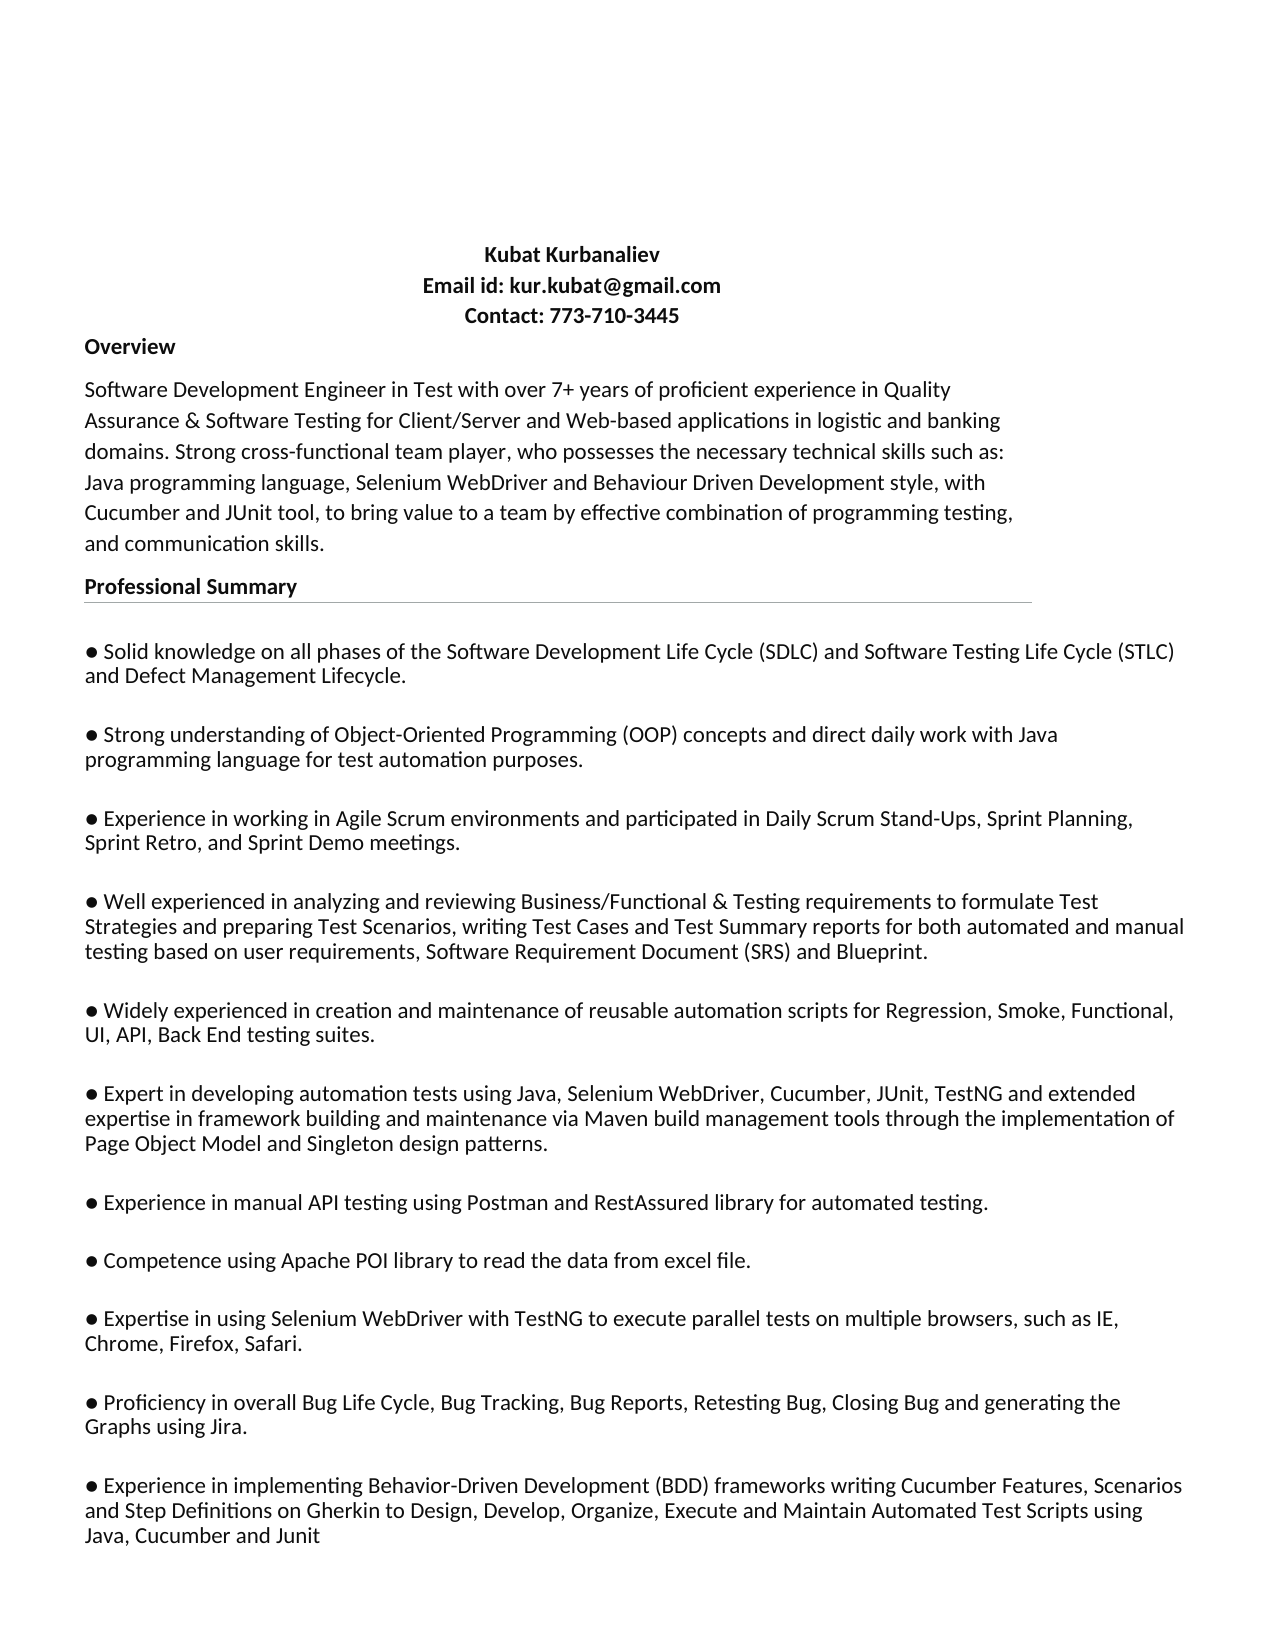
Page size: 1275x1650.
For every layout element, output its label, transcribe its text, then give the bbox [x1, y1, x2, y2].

text ● Well experienced in analyzing and reviewing Business/Functional & Testing requirements to formulate Test Strategies and preparing Test Scenarios, writing Test Cases and Test Summary reports for both automated and manual testing based on user requirements, Software Requirement Document (SRS) and Blueprint. [84, 889, 1191, 965]
text ● Competence using Apache POI library to read the data from excel file. [84, 1248, 1191, 1274]
subtitle Overview [84, 332, 1032, 360]
text ● Expertise in using Selenium WebDriver with TestNG to execute parallel tests on multiple browsers, such as IE, Chrome, Firefox, Safari. [84, 1307, 1191, 1357]
text Kubat Kurbanaliev [112, 240, 1032, 268]
text Contact: 773-710-3445 [112, 301, 1032, 329]
text ● Expert in developing automation tests using Java, Selenium WebDriver, Cucumber, JUnit, TestNG and extended expertise in framework building and maintenance via Maven build management tools through the implementation of Page Object Model and Singleton design patterns. [84, 1082, 1191, 1157]
subtitle Software Development Engineer in Test with over 7+ years of proficient experience in Quality Assurance & Software Testing for Client/Server and Web-based applications in logistic and banking domains. Strong cross-functional team player, who possesses the necessary technical skills such as: Java programming language, Selenium WebDriver and Behaviour Driven Development style, with Cucumber and JUnit tool, to bring value to a team by effective combination of programming testing, and communication skills. [84, 375, 1032, 557]
text ● Experience in working in Agile Scrum environments and participated in Daily Scrum Stand-Ups, Sprint Planning, Sprint Retro, and Sprint Demo meetings. [84, 806, 1191, 856]
subtitle Professional Summary [84, 572, 1032, 602]
text ● Widely experienced in creation and maintenance of reusable automation scripts for Regression, Smoke, Functional, UI, API, Back End testing suites. [84, 998, 1191, 1049]
text ● Strong understanding of Object-Oriented Programming (OOP) concepts and direct daily work with Java programming language for test automation purposes. [84, 722, 1191, 773]
text ● Experience in manual API testing using Postman and RestAssured library for automated testing. [84, 1190, 1191, 1216]
text ● Solid knowledge on all phases of the Software Development Life Cycle (SDLC) and Software Testing Life Cycle (STLC) and Defect Management Lifecycle. [84, 639, 1191, 689]
text ● Experience in implementing Behavior-Driven Development (BDD) frameworks writing Cucumber Features, Scenarios and Step Definitions on Gherkin to Design, Develop, Organize, Execute and Maintain Automated Test Scripts using Java, Cucumber and Junit [84, 1473, 1191, 1549]
text Email id: kur.kubat@gmail.com [112, 271, 1032, 299]
text ● Proficiency in overall Bug Life Cycle, Bug Tracking, Bug Reports, Retesting Bug, Closing Bug and generating the Graphs using Jira. [84, 1390, 1191, 1441]
